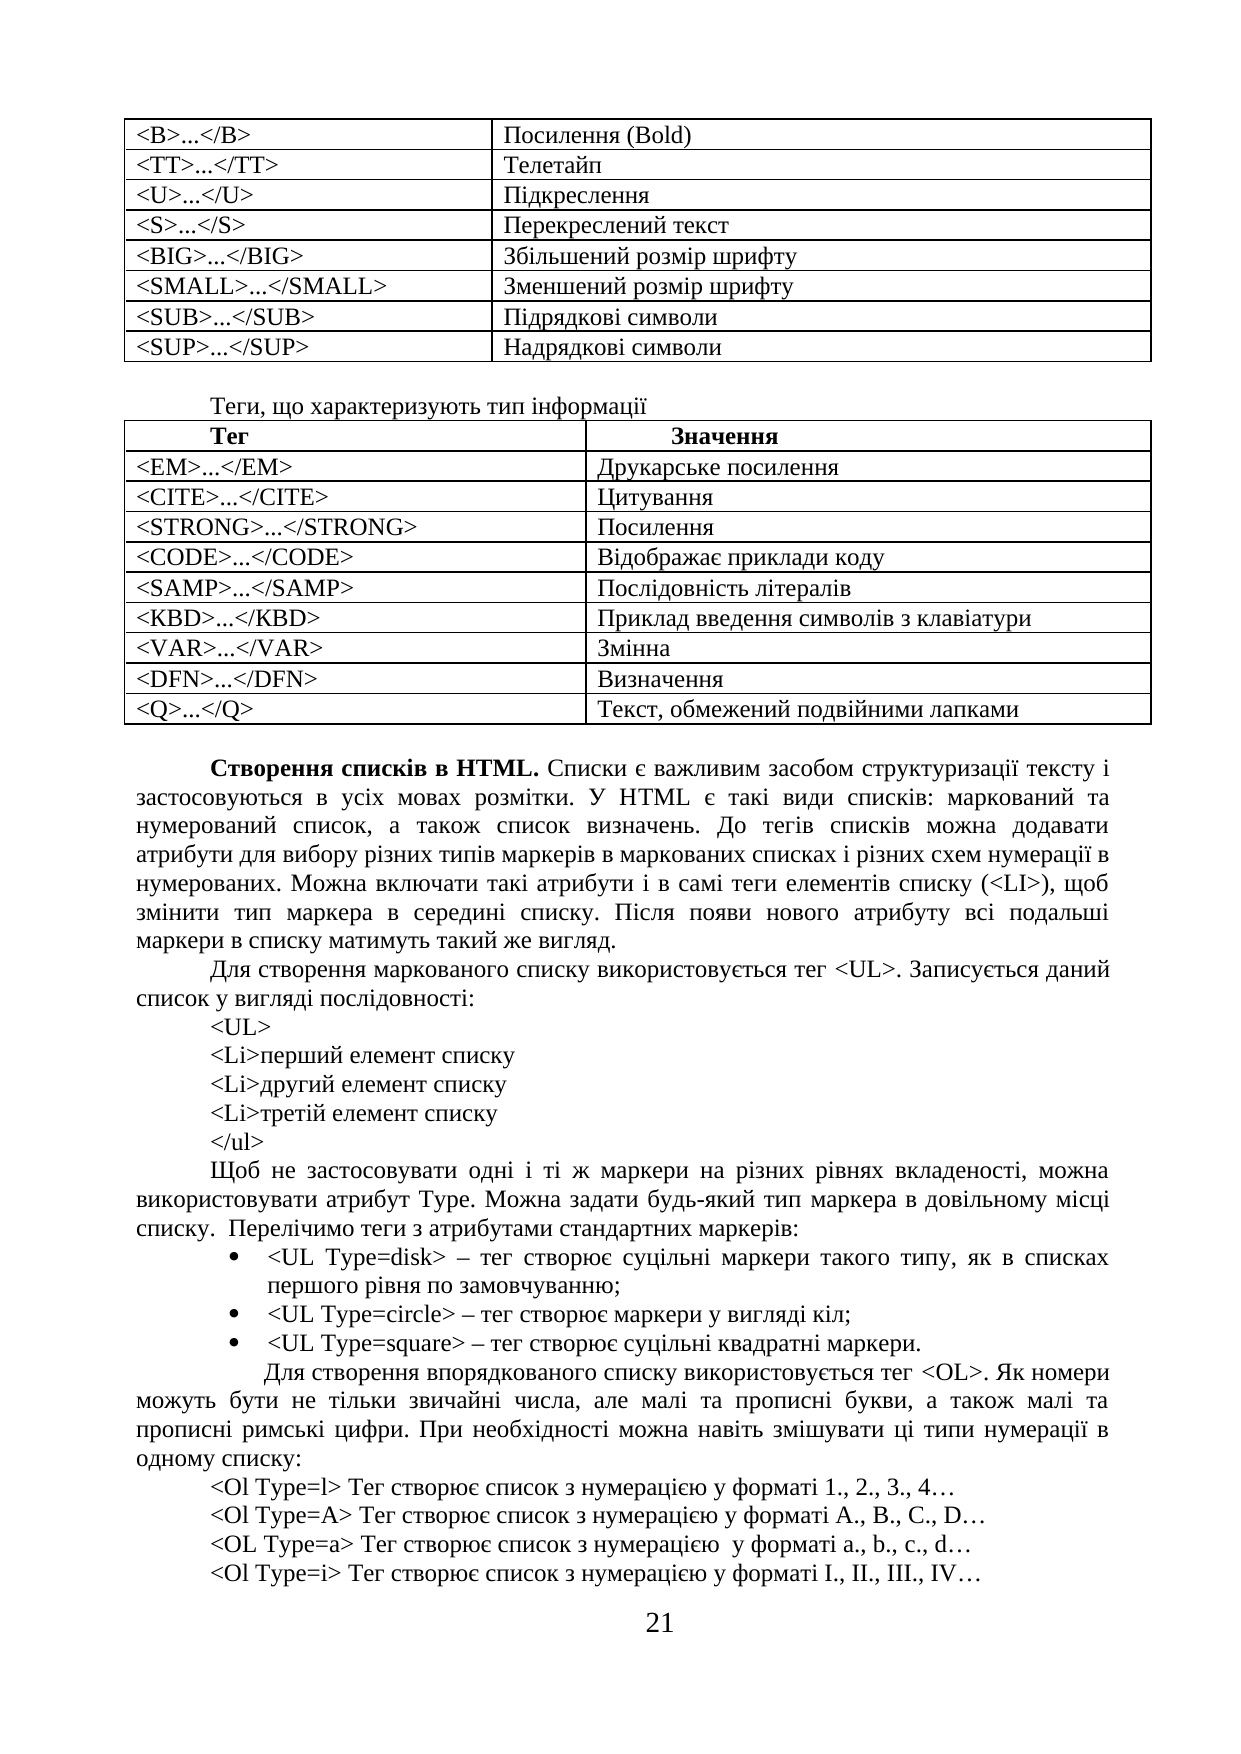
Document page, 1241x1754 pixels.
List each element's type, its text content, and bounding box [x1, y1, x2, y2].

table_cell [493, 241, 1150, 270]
text <UL Type=square> – тег створює суцільні квадратні маркери. [229, 1328, 1110, 1357]
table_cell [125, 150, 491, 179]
text Створення списків в HTML. Списки є важливим засобом структуризації тексту і застосовуються в усіх мовах розмітки. У Нтмl є такі види списків: маркований та нумерований список, а також список визначень. До тегів списків можна додавати атрибути для вибору різних типів маркерів в маркованих списках і різних схем нумерації в нумерованих. Можна включати такі атрибути і в самі теги елементів списку (<LI>), щоб змінити тип маркера в середині списку. Після появи нового атрибуту всі подальші маркери в списку матимуть такий же вигляд. [136, 753, 1110, 954]
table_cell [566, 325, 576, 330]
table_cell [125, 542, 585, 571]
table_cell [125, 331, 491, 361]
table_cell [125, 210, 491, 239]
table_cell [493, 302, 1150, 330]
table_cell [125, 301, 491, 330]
text <OL Тyре=а> Тег створює список з нумерацією у форматі а., b., c., d… [136, 1529, 1110, 1558]
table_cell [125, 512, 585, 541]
text <Li>третій елемент списку [136, 1098, 1110, 1127]
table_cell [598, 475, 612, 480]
text Теги, що характеризують тип інформації [136, 391, 1110, 420]
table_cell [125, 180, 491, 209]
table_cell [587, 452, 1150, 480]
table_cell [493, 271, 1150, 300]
text <UL Type=disk> – тег створює суцільні маркери такого типу, як в списках першого рівня по замовчуванню; [229, 1242, 1110, 1299]
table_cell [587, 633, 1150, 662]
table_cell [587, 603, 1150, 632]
text <Li>другий елемент списку [136, 1069, 1110, 1098]
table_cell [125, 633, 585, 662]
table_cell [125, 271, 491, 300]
text <Li>перший елемент списку [136, 1041, 1110, 1069]
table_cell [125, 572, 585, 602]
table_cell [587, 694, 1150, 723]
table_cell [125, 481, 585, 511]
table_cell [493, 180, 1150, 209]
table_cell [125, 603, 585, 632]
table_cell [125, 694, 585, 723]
text Для створення маркованого списку використовується тег <UL>. Записується даний список у вигляді послідовності: [136, 954, 1110, 1012]
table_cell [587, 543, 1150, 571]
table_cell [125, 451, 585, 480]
text <Оl Тyре=l> Тег створює список з нумерацією у форматі 1., 2., 3., 4… [136, 1472, 1110, 1501]
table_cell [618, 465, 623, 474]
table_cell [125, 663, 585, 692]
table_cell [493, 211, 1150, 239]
text <Оl Тyре=А> Тег створює список з нумерацією у форматі А., B., C., D… [136, 1501, 1110, 1529]
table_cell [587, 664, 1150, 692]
text <Оl Тyре=i> Тег створює список з нумерацією у форматі I., II., III., IV… [136, 1558, 1110, 1587]
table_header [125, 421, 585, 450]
text Для створення впорядкованого списку використовується тег <OL>. Як номери можуть бути не тільки звичайні числа, але малі та прописні букви, а також малі та прописні римські цифри. При необхідності можна навіть змішувати ці типи нумерації в одному списку: [136, 1357, 1110, 1472]
text </ul> [136, 1127, 1110, 1156]
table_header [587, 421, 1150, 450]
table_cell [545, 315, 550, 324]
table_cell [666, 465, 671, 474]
text <UL> [136, 1012, 1110, 1041]
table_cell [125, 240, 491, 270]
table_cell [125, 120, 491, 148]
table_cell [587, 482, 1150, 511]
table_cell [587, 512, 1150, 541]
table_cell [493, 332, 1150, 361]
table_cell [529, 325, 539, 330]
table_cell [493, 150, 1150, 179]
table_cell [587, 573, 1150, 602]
text Щоб не застосовувати одні і ті ж маркери на різних рівнях вкладеності, можна використовувати атрибут Туре. Можна задати будь-який тип маркера в довільному місці списку. Перелічимо теги з атрибутами стандартних маркерів: [136, 1156, 1110, 1242]
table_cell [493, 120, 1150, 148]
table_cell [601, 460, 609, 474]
text <UL Type=сircle> – тег створює маркери у вигляді кіл; [229, 1299, 1110, 1328]
